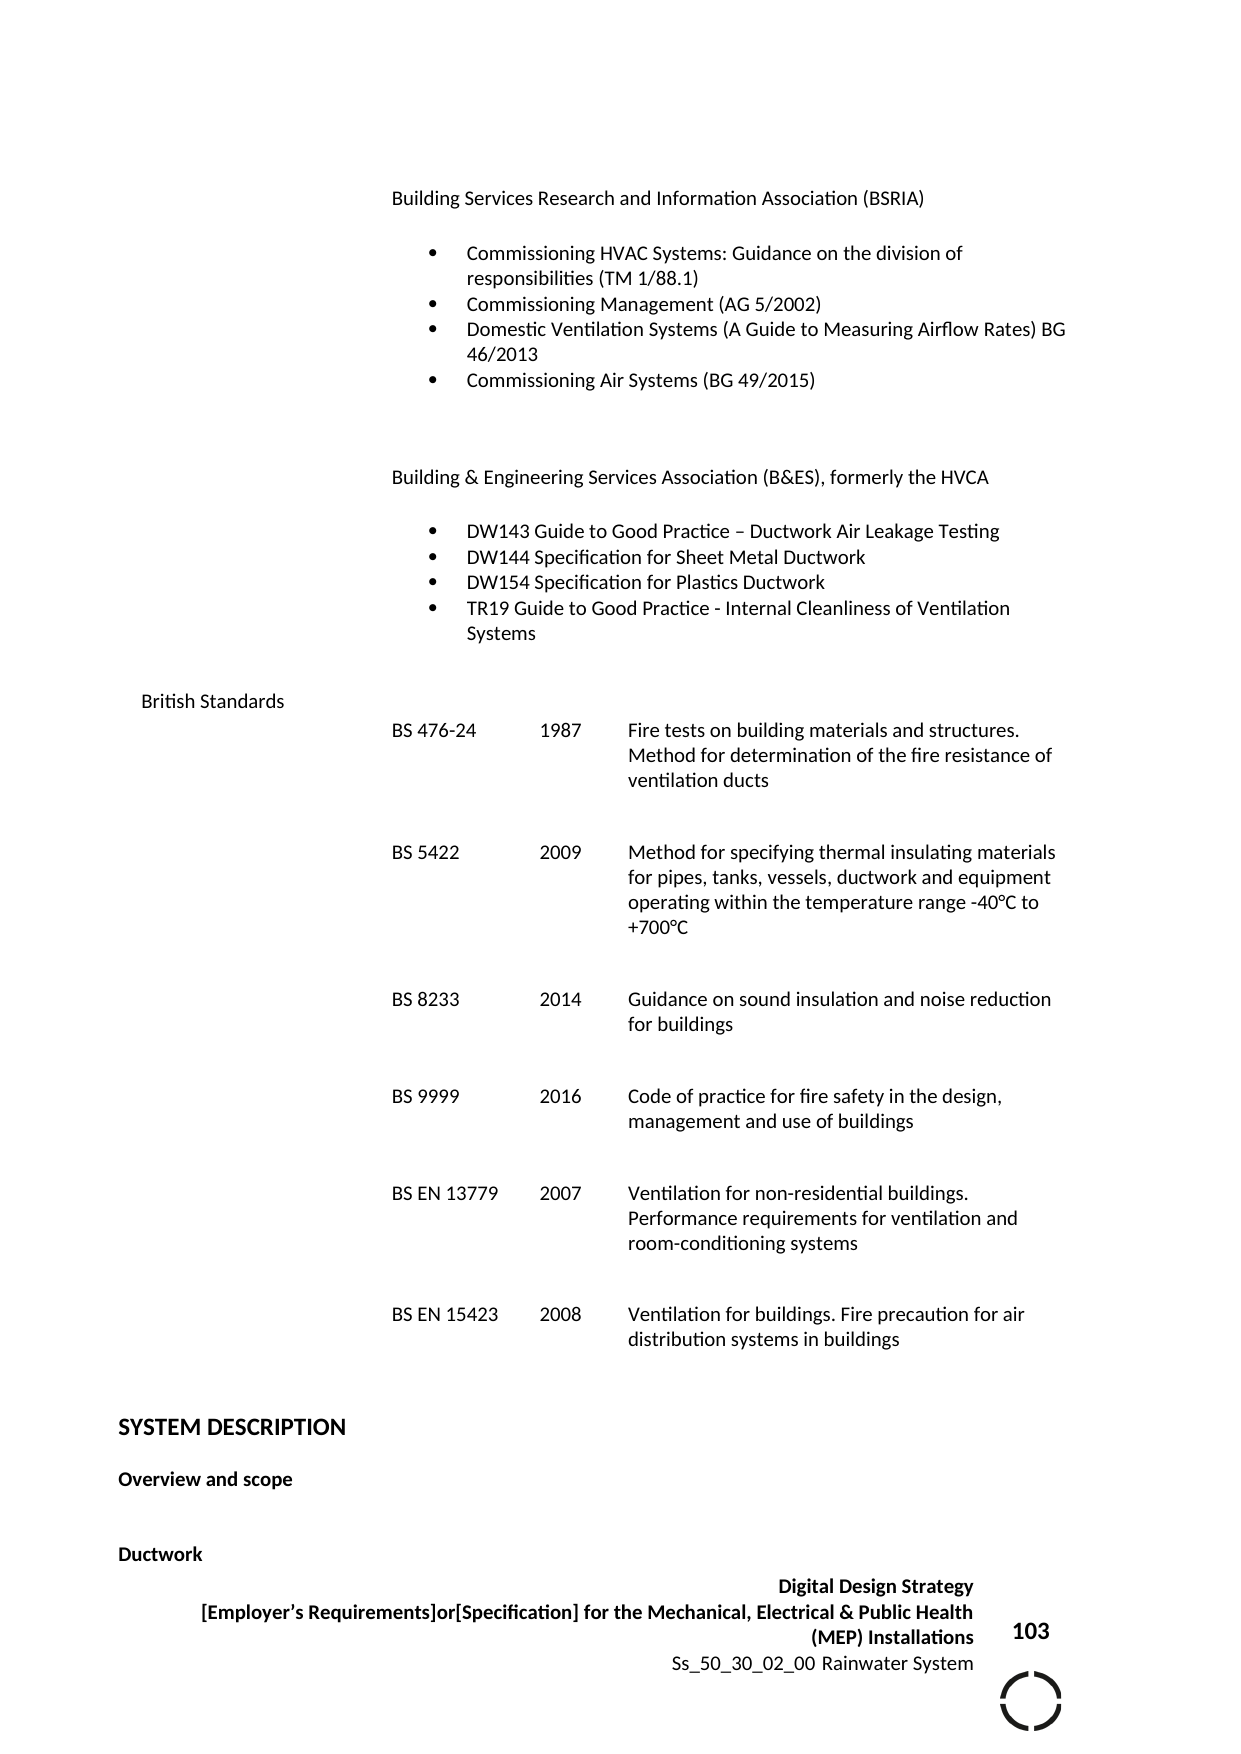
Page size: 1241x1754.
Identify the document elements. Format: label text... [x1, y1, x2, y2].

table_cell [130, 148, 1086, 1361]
subtitle Overview and scope [118, 1466, 1063, 1491]
subtitle Ductwork [118, 1542, 1063, 1567]
subtitle SYSTEM DESCRIPTION [118, 1411, 1063, 1441]
